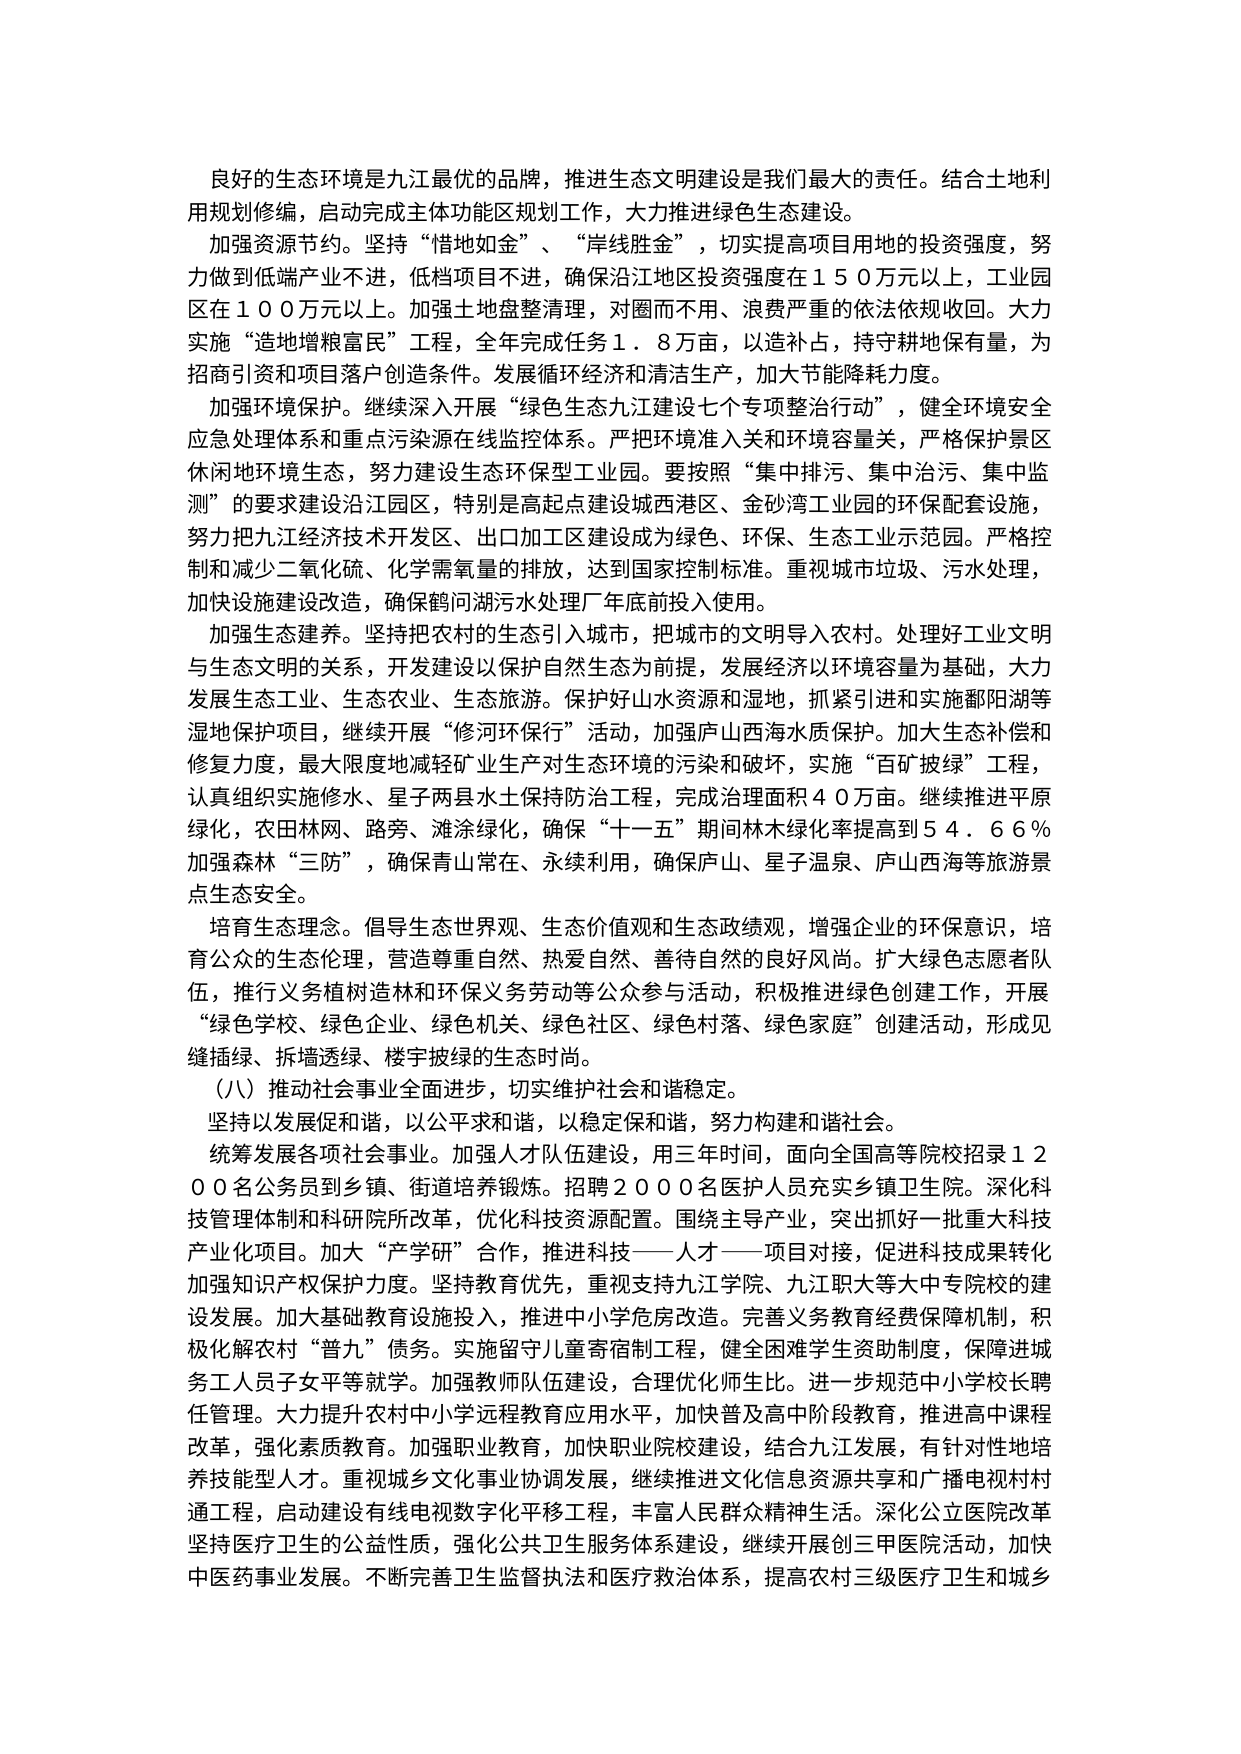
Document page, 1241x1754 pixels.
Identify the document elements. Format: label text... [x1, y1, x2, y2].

text （八）推动社会事业全面进步，切实维护社会和谐稳定。 [187, 1072, 1053, 1104]
text 培育生态理念。倡导生态世界观、生态价值观和生态政绩观，增强企业的环保意识，培育公众的生态伦理，营造尊重自然、热爱自然、善待自然的良好风尚。扩大绿色志愿者队伍，推行义务植树造林和环保义务劳动等公众参与活动，积极推进绿色创建工作，开展“绿色学校、绿色企业、绿色机关、绿色社区、绿色村落、绿色家庭”创建活动，形成见缝插绿、拆墙透绿、楼宇披绿的生态时尚。 [187, 909, 1053, 1072]
text 加强环境保护。继续深入开展“绿色生态九江建设七个专项整治行动”，健全环境安全应急处理体系和重点污染源在线监控体系。严把环境准入关和环境容量关，严格保护景区、休闲地环境生态，努力建设生态环保型工业园。要按照“集中排污、集中治污、集中监测”的要求建设沿江园区，特别是高起点建设城西港区、金砂湾工业园的环保配套设施，努力把九江经济技术开发区、出口加工区建设成为绿色、环保、生态工业示范园。严格控制和减少二氧化硫、化学需氧量的排放，达到国家控制标准。重视城市垃圾、污水处理，加快设施建设改造，确保鹤问湖污水处理厂年底前投入使用。 [187, 389, 1053, 617]
text 加强生态建养。坚持把农村的生态引入城市，把城市的文明导入农村。处理好工业文明与生态文明的关系，开发建设以保护自然生态为前提，发展经济以环境容量为基础，大力发展生态工业、生态农业、生态旅游。保护好山水资源和湿地，抓紧引进和实施鄱阳湖等湿地保护项目，继续开展“修河环保行”活动，加强庐山西海水质保护。加大生态补偿和修复力度，最大限度地减轻矿业生产对生态环境的污染和破坏，实施“百矿披绿”工程，认真组织实施修水、星子两县水土保持防治工程，完成治理面积４０万亩。继续推进平原绿化，农田林网、路旁、滩涂绿化，确保“十一五”期间林木绿化率提高到５４．６６％。加强森林“三防”，确保青山常在、永续利用，确保庐山、星子温泉、庐山西海等旅游景点生态安全。 [187, 617, 1053, 909]
text 良好的生态环境是九江最优的品牌，推进生态文明建设是我们最大的责任。结合土地利用规划修编，启动完成主体功能区规划工作，大力推进绿色生态建设。 [187, 162, 1053, 227]
text 坚持以发展促和谐，以公平求和谐，以稳定保和谐，努力构建和谐社会。 [187, 1104, 1053, 1137]
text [187, 1137, 1053, 1592]
text 加强资源节约。坚持“惜地如金”、“岸线胜金”，切实提高项目用地的投资强度，努力做到低端产业不进，低档项目不进，确保沿江地区投资强度在１５０万元以上，工业园区在１００万元以上。加强土地盘整清理，对圈而不用、浪费严重的依法依规收回。大力实施“造地增粮富民”工程，全年完成任务１．８万亩，以造补占，持守耕地保有量，为招商引资和项目落户创造条件。发展循环经济和清洁生产，加大节能降耗力度。 [187, 227, 1053, 389]
